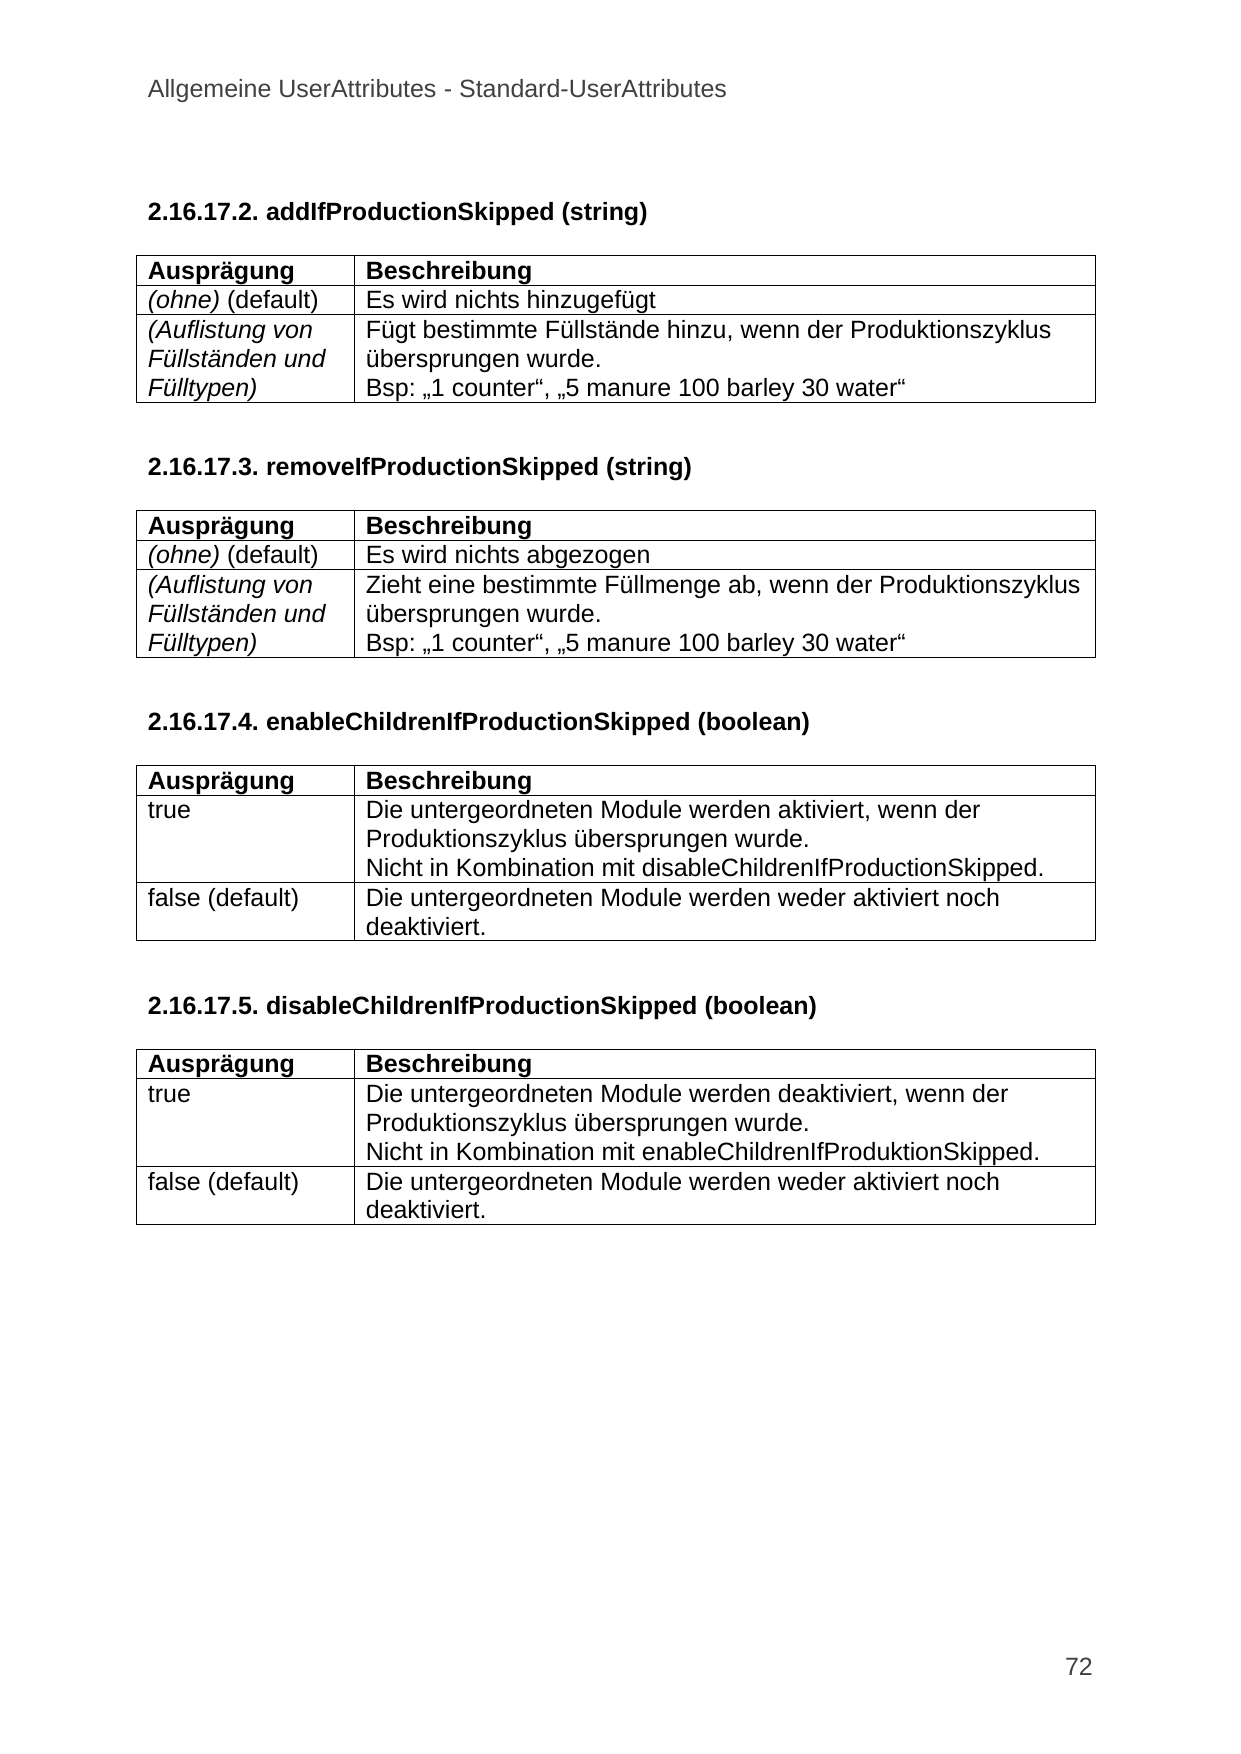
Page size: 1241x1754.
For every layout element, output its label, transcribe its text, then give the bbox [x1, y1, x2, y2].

table_header Ausprägung [137, 511, 354, 539]
table_cell (Auflistung von Füllständen und Fülltypen) [137, 315, 354, 402]
subtitle addIfProductionSkipped (string) [148, 197, 1093, 226]
table_header Beschreibung [355, 766, 1095, 794]
table_cell Die untergeordneten Module werden deaktiviert, wenn der Produktionszyklus übersprungen wurde. Nicht in Kombination mit enableChildrenIfProduktionSkipped. [355, 1079, 1095, 1166]
table_header Beschreibung [355, 1050, 1095, 1078]
subtitle enableChildrenIfProductionSkipped (boolean) [148, 707, 1093, 736]
subtitle removeIfProductionSkipped (string) [148, 452, 1093, 481]
table_cell false (default) [137, 1167, 354, 1224]
table_cell Die untergeordneten Module werden weder aktiviert noch deaktiviert. [355, 883, 1095, 940]
table_cell Die untergeordneten Module werden weder aktiviert noch deaktiviert. [355, 1167, 1095, 1224]
table_cell false (default) [137, 883, 354, 940]
table_header Ausprägung [137, 766, 354, 794]
table_header Beschreibung [355, 511, 1095, 539]
table_header Ausprägung [137, 1050, 354, 1078]
table_cell true [137, 1079, 354, 1166]
subtitle disableChildrenIfProductionSkipped (boolean) [148, 991, 1093, 1020]
table_cell Fügt bestimmte Füllstände hinzu, wenn der Produktionszyklus übersprungen wurde. Bsp: „1 counter“, „5 manure 100 barley 30 water“ [355, 315, 1095, 402]
table_cell (ohne) (default) [137, 541, 354, 569]
table_cell true [137, 796, 354, 882]
table_cell Es wird nichts abgezogen [355, 541, 1095, 569]
table_header Beschreibung [355, 256, 1095, 284]
table_cell Die untergeordneten Module werden aktiviert, wenn der Produktionszyklus übersprungen wurde. Nicht in Kombination mit disableChildrenIfProductionSkipped. [355, 796, 1095, 882]
table_header Ausprägung [137, 256, 354, 284]
table_cell (Auflistung von Füllständen und Fülltypen) [137, 570, 354, 657]
table_cell Es wird nichts hinzugefügt [355, 286, 1095, 314]
table_cell Zieht eine bestimmte Füllmenge ab, wenn der Produktionszyklus übersprungen wurde. Bsp: „1 counter“, „5 manure 100 barley 30 water“ [355, 570, 1095, 657]
table_cell (ohne) (default) [137, 286, 354, 314]
